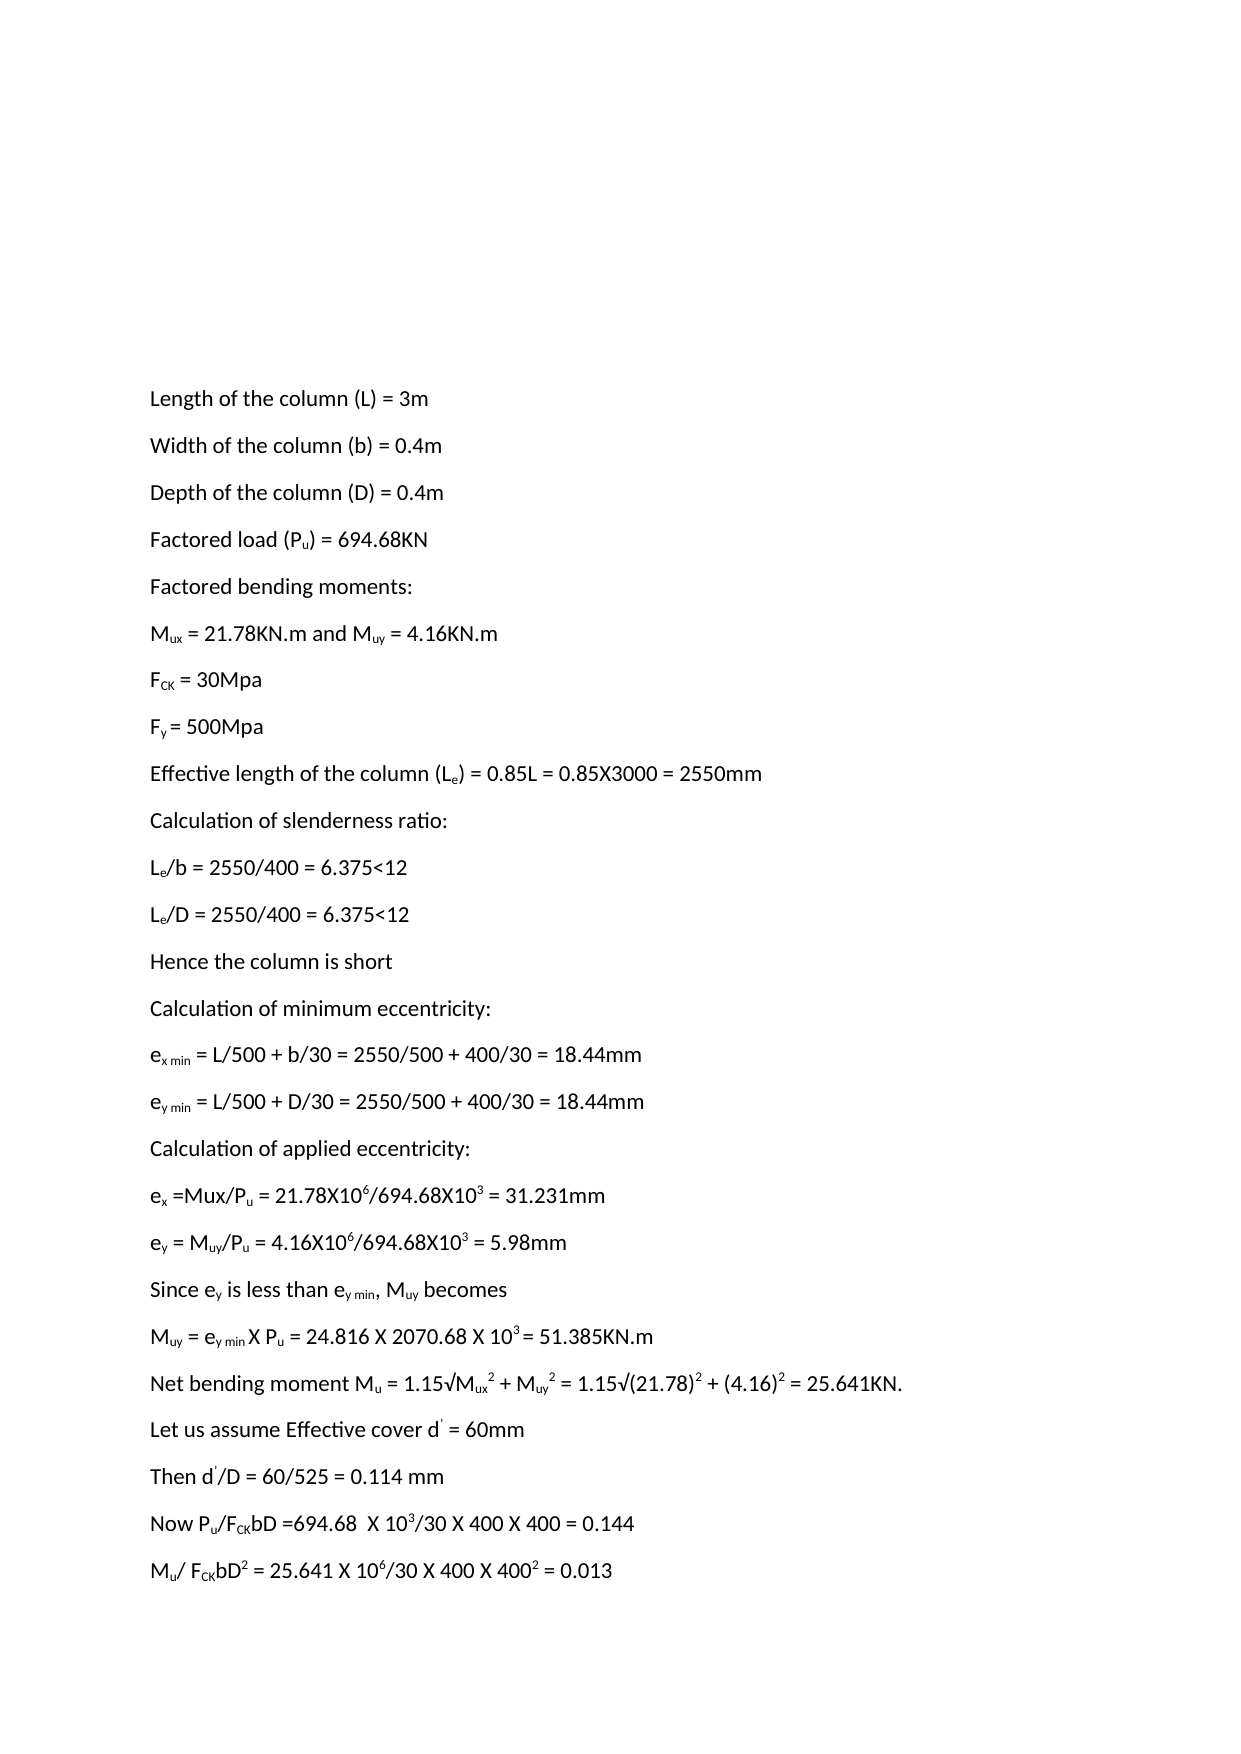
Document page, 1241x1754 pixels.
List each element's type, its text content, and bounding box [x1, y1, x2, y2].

text Factored bending moments: [150, 572, 1090, 600]
text Calculation of slenderness ratio: [150, 806, 1090, 834]
text Calculation of applied eccentricity: [150, 1134, 1090, 1162]
text Factored load (Pu) = 694.68KN [150, 525, 1090, 553]
text FCK = 30Mpa [150, 666, 1090, 694]
text ey min = L/500 + D/30 = 2550/500 + 400/30 = 18.44mm [150, 1087, 1090, 1116]
text ex =Mux/Pu = 21.78X106/694.68X103 = 31.231mm [150, 1181, 1090, 1209]
text Since ey is less than ey min, Muy becomes [150, 1275, 1090, 1303]
text Depth of the column (D) = 0.4m [150, 478, 1090, 506]
text Hence the column is short [150, 947, 1090, 975]
text Length of the column (L) = 3m [150, 384, 1090, 412]
text Mu/ FCKbD2 = 25.641 X 106/30 X 400 X 4002 = 0.013 [150, 1556, 1090, 1584]
text ey = Muy/Pu = 4.16X106/694.68X103 = 5.98mm [150, 1228, 1090, 1256]
text Net bending moment Mu = 1.15√Mux2 + Muy2 = 1.15√(21.78)2 + (4.16)2 = 25.641KN. [150, 1369, 1090, 1397]
text ex min = L/500 + b/30 = 2550/500 + 400/30 = 18.44mm [150, 1041, 1090, 1069]
text Le/D = 2550/400 = 6.375<12 [150, 900, 1090, 928]
text Let us assume Effective cover d’ = 60mm [150, 1416, 1090, 1444]
text Then d’/D = 60/525 = 0.114 mm [150, 1462, 1090, 1491]
text Effective length of the column (Le) = 0.85L = 0.85X3000 = 2550mm [150, 759, 1090, 787]
text Muy = ey min X Pu = 24.816 X 2070.68 X 103 = 51.385KN.m [150, 1322, 1090, 1350]
text Mux = 21.78KN.m and Muy = 4.16KN.m [150, 619, 1090, 647]
text Width of the column (b) = 0.4m [150, 431, 1090, 459]
text Le/b = 2550/400 = 6.375<12 [150, 853, 1090, 881]
text Now Pu/FCKbD =694.68 X 103/30 X 400 X 400 = 0.144 [150, 1509, 1090, 1537]
text Fy = 500Mpa [150, 712, 1090, 741]
text Calculation of minimum eccentricity: [150, 994, 1090, 1022]
